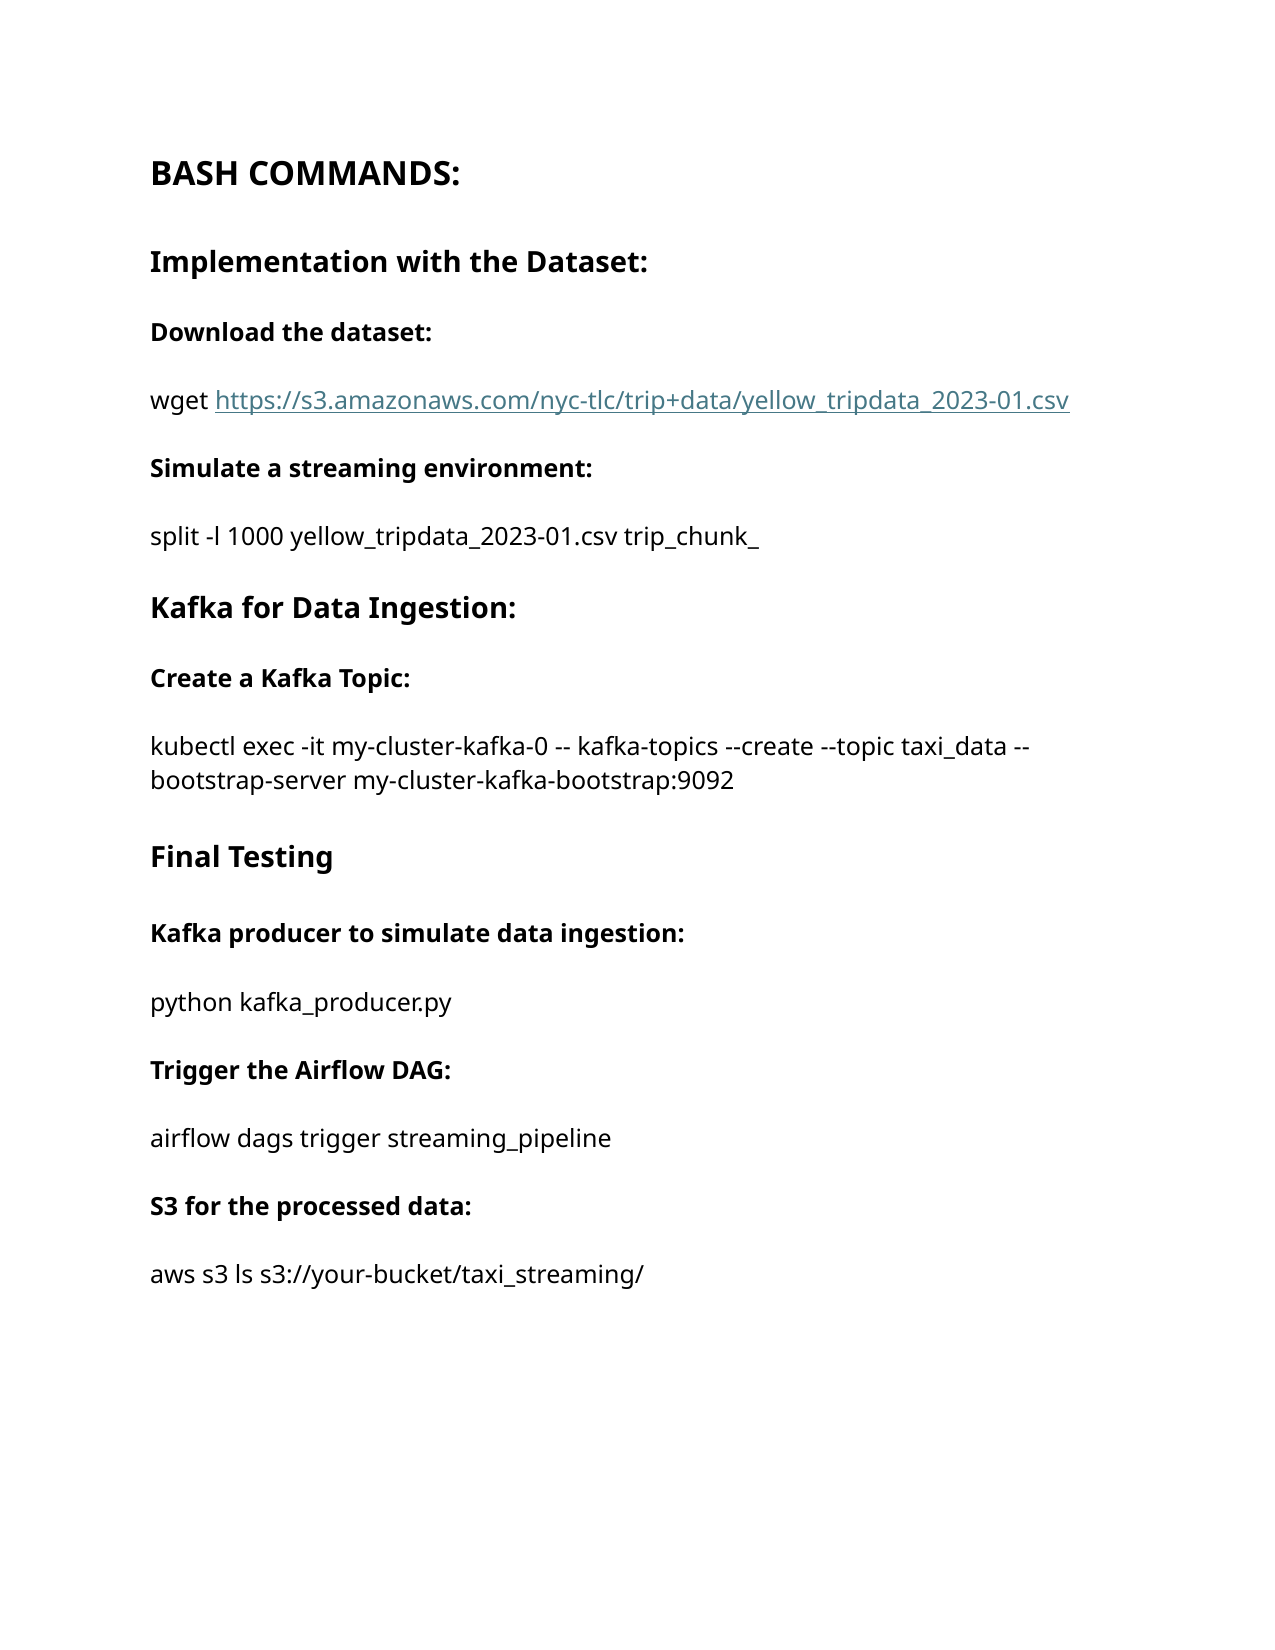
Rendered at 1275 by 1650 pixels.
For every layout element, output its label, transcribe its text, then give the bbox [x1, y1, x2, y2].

text Implementation with the Dataset: Download the dataset: [150, 241, 1125, 383]
text airflow dags trigger streaming_pipeline [150, 1121, 1125, 1154]
text BASH COMMANDS: [150, 150, 1125, 195]
text wget https://s3.amazonaws.com/nyc-tlc/trip+data/yellow_tripdata_2023-01.csv [150, 383, 1125, 417]
text split -l 1000 yellow_tripdata_2023-01.csv trip_chunk_ [150, 519, 1125, 553]
text aws s3 ls s3://your-bucket/taxi_streaming/ [150, 1257, 1125, 1291]
text Create a Kafka Topic: [150, 661, 1125, 695]
text S3 for the processed data: [150, 1189, 1125, 1223]
text python kafka_producer.py [150, 984, 1125, 1018]
text Trigger the Airflow DAG: [150, 1052, 1125, 1086]
text Simulate a streaming environment: [150, 451, 1125, 485]
text Final Testing [150, 837, 1125, 876]
text kubectl exec -it my-cluster-kafka-0 -- kafka-topics --create --topic taxi_data --bootstrap-server my-cluster-kafka-bootstrap:9092 [150, 729, 1125, 797]
text Kafka for Data Ingestion: [150, 587, 1125, 627]
text Kafka producer to simulate data ingestion: [150, 916, 1125, 950]
